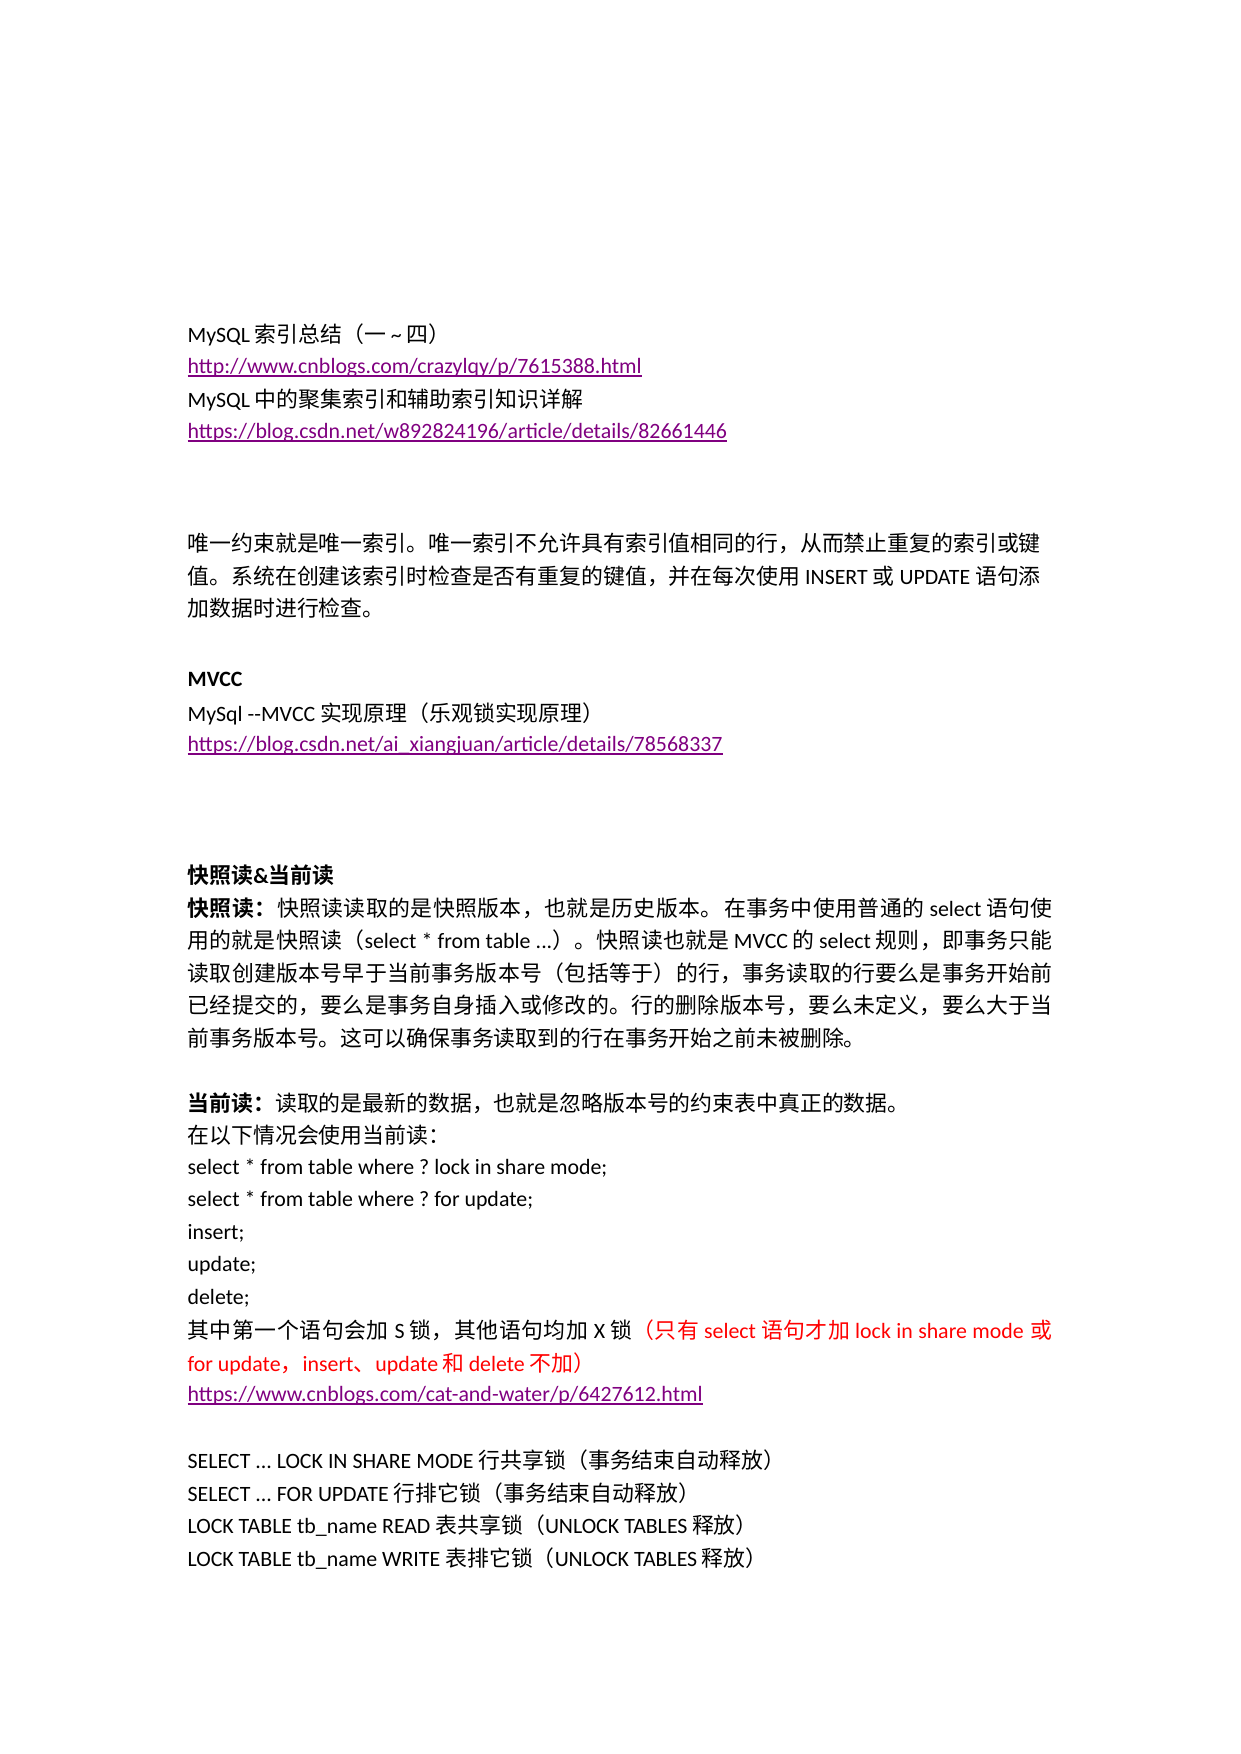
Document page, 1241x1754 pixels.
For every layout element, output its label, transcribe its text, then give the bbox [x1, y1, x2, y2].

text MVCC [187, 663, 1053, 695]
text LOCK TABLE tb_name WRITE 表排它锁（UNLOCK TABLES释放） [187, 1540, 1053, 1573]
text 快照读：快照读读取的是快照版本，也就是历史版本。在事务中使用普通的select语句使用的就是快照读（select * from table ...）。快照读也就是MVCC的select规则，即事务只能读取创建版本号早于当前事务版本号（包括等于）的行，事务读取的行要么是事务开始前已经提交的，要么是事务自身插入或修改的。行的删除版本号，要么未定义，要么大于当前事务版本号。这可以确保事务读取到的行在事务开始之前未被删除。 [187, 890, 1053, 1053]
subtitle MySQL中的聚集索引和辅助索引知识详解 [187, 382, 1053, 414]
text https://www.cnblogs.com/cat-and-water/p/6427612.html [187, 1378, 1053, 1410]
text update; [187, 1248, 1053, 1280]
text https://blog.csdn.net/w892824196/article/details/82661446 [187, 414, 1053, 447]
text 唯一约束就是唯一索引。唯一索引不允许具有索引值相同的行，从而禁止重复的索引或键值。系统在创建该索引时检查是否有重复的键值，并在每次使用 INSERT 或 UPDATE 语句添加数据时进行检查。 [187, 526, 1053, 623]
text 在以下情况会使用当前读： [187, 1118, 1053, 1150]
text SELECT ... LOCK IN SHARE MODE 行共享锁（事务结束自动释放） [187, 1443, 1053, 1475]
text MySQL索引总结（一 ~ 四） [187, 317, 1053, 349]
text delete; [187, 1280, 1053, 1313]
text MySql --MVCC实现原理（乐观锁实现原理） [187, 695, 1053, 728]
text select * from table where ? for update; [187, 1183, 1053, 1215]
text https://blog.csdn.net/ai_xiangjuan/article/details/78568337 [187, 728, 1053, 760]
text 快照读&当前读 [187, 858, 1053, 890]
text http://www.cnblogs.com/crazylqy/p/7615388.html [187, 349, 1053, 382]
text 其中第一个语句会加S锁，其他语句均加X锁（只有select语句才加lock in share mode 或 for update，insert、update和delete不加） [187, 1313, 1053, 1378]
text select * from table where ? lock in share mode; [187, 1150, 1053, 1183]
text 当前读：读取的是最新的数据，也就是忽略版本号的约束表中真正的数据。 [187, 1085, 1053, 1118]
text LOCK TABLE tb_name READ 表共享锁（UNLOCK TABLES释放） [187, 1508, 1053, 1540]
text insert; [187, 1215, 1053, 1248]
text SELECT ... FOR UPDATE 行排它锁（事务结束自动释放） [187, 1475, 1053, 1508]
